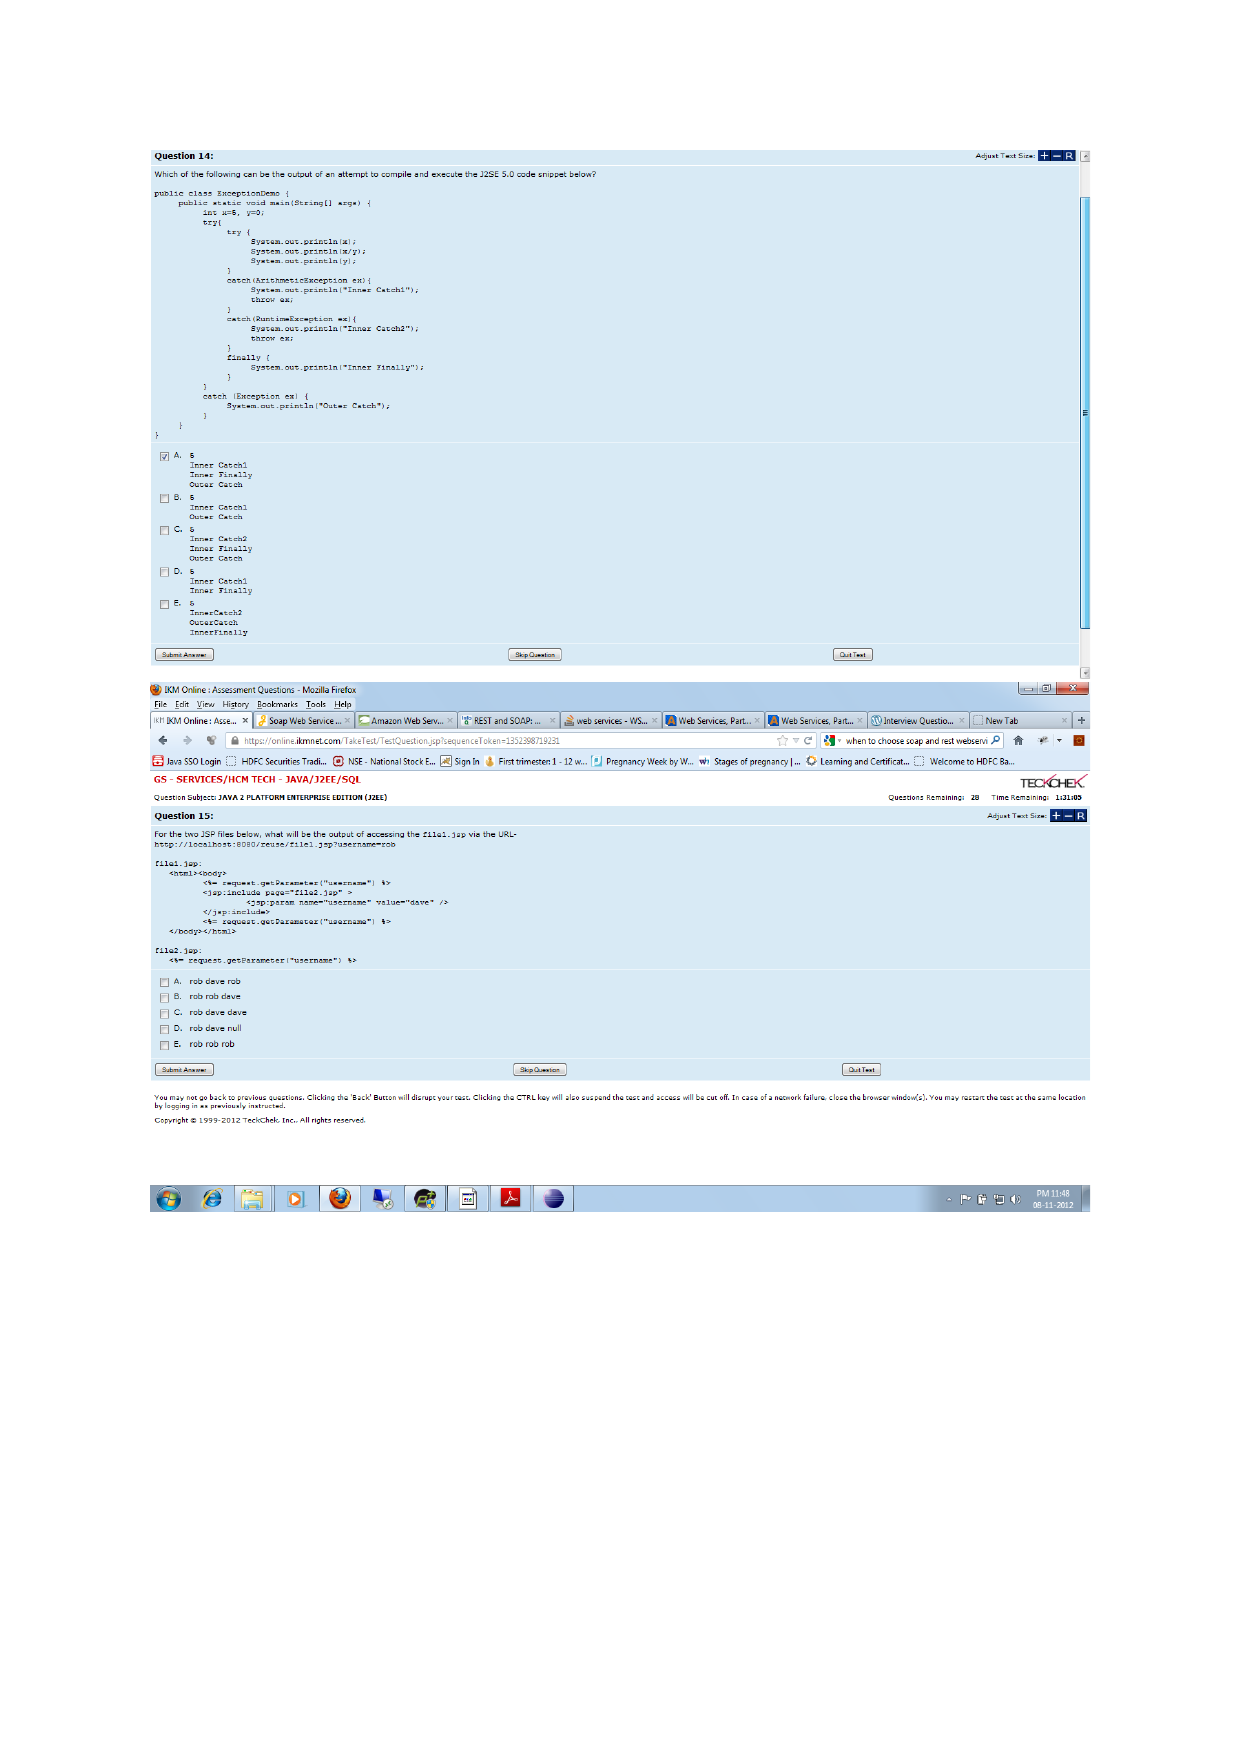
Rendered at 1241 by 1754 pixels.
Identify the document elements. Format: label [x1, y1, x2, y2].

picture [150, 682, 1091, 1212]
picture [150, 150, 1091, 679]
